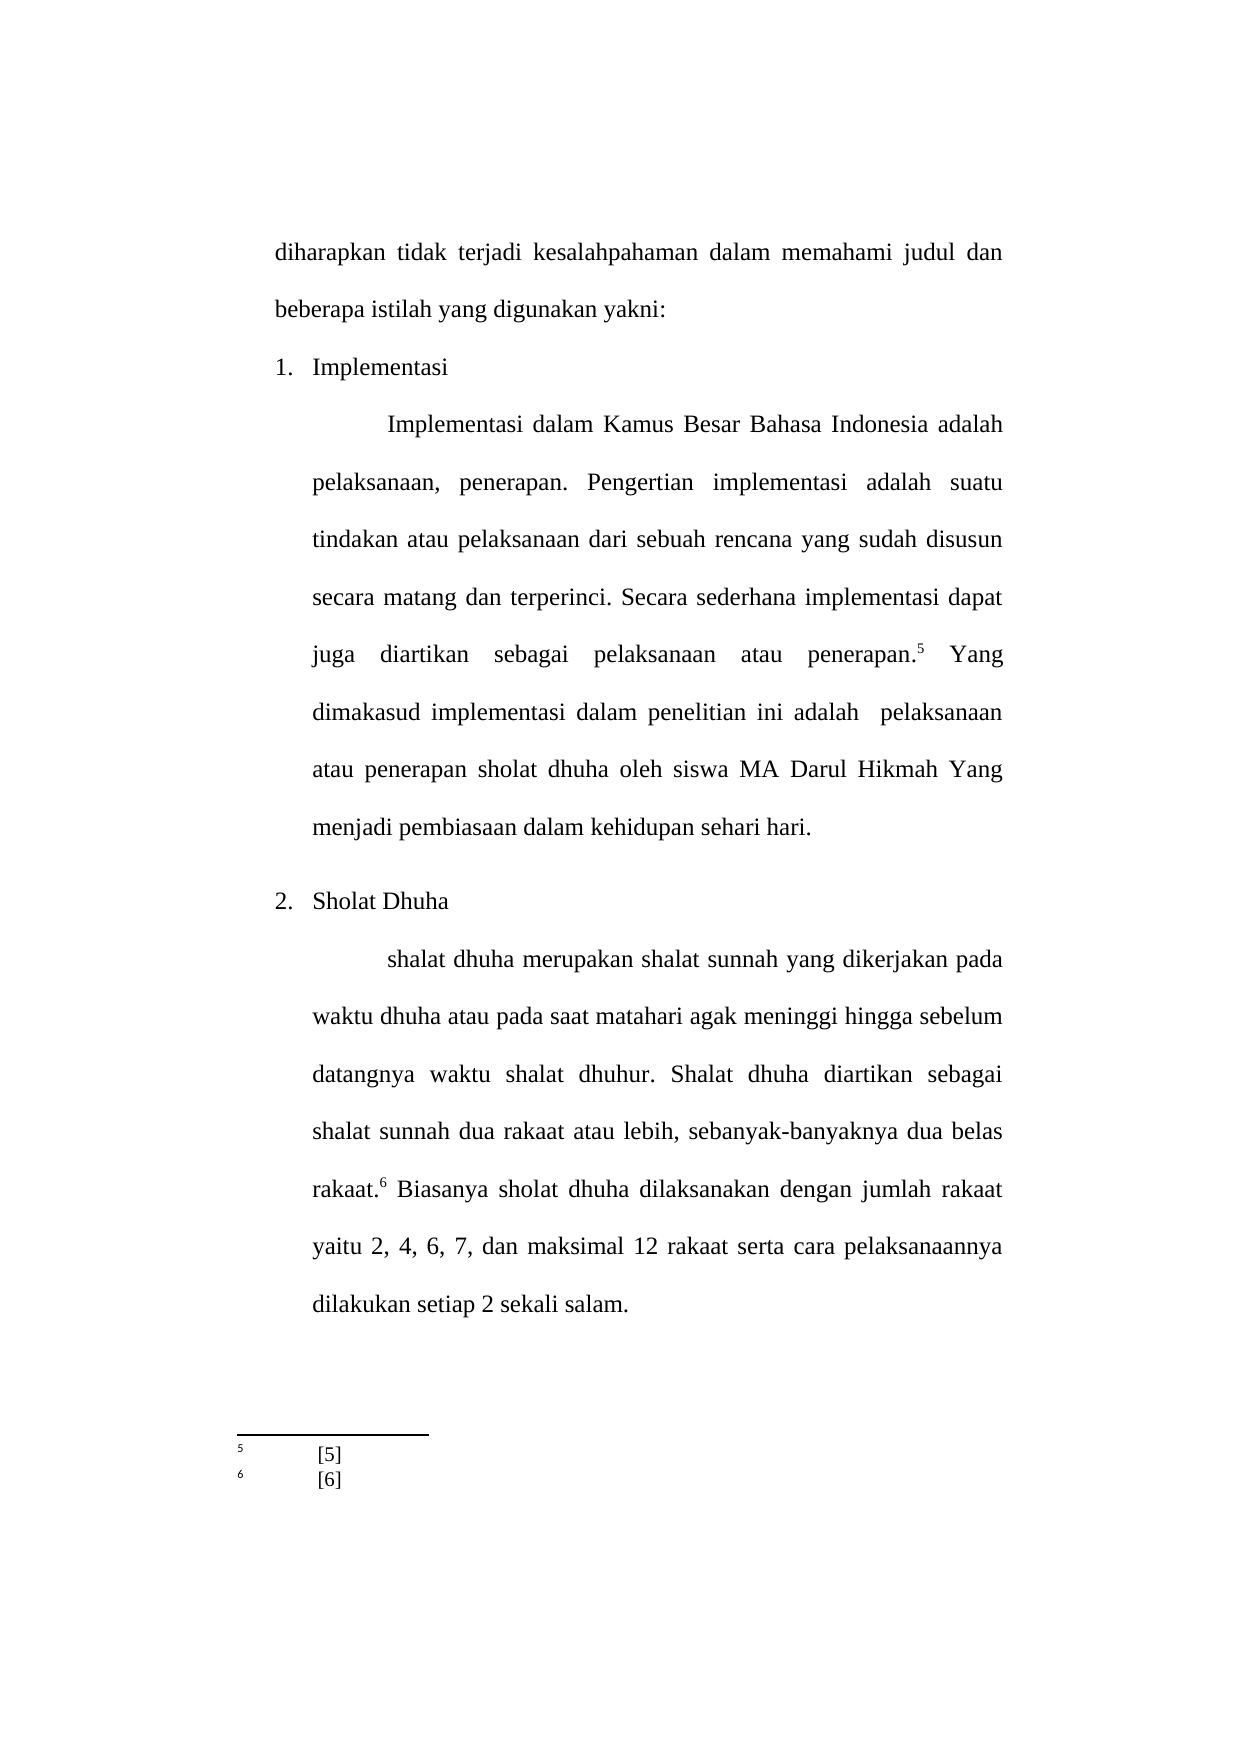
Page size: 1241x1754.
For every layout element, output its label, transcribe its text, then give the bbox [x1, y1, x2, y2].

list shalat dhuha merupakan shalat sunnah yang dikerjakan pada waktu dhuha atau pada saat matahari agak meninggi hingga sebelum datangnya waktu shalat dhuhur. Shalat dhuha diartikan sebagai shalat sunnah dua rakaat atau lebih, sebanyak-banyaknya dua belas rakaat. Biasanya sholat dhuha dilaksanakan dengan jumlah rakaat yaitu 2, 4, 6, 7, dan maksimal 12 rakaat serta cara pelaksanaannya dilakukan setiap 2 sekali salam. [312, 944, 1003, 1317]
list Implementasi [274, 352, 1003, 381]
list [274, 237, 1003, 323]
list Sholat Dhuha [274, 886, 1003, 915]
text Implementasi dalam Kamus Besar Bahasa Indonesia adalah pelaksanaan, penerapan. Pengertian implementasi adalah suatu tindakan atau pelaksanaan dari sebuah rencana yang sudah disusun secara matang dan terperinci. Secara sederhana implementasi dapat juga diartikan sebagai pelaksanaan atau penerapan. Yang dimakasud implementasi dalam penelitian ini adalah pelaksanaan atau penerapan sholat dhuha oleh siswa MA Darul Hikmah Yang menjadi pembiasaan dalam kehidupan sehari hari. [312, 409, 1003, 841]
